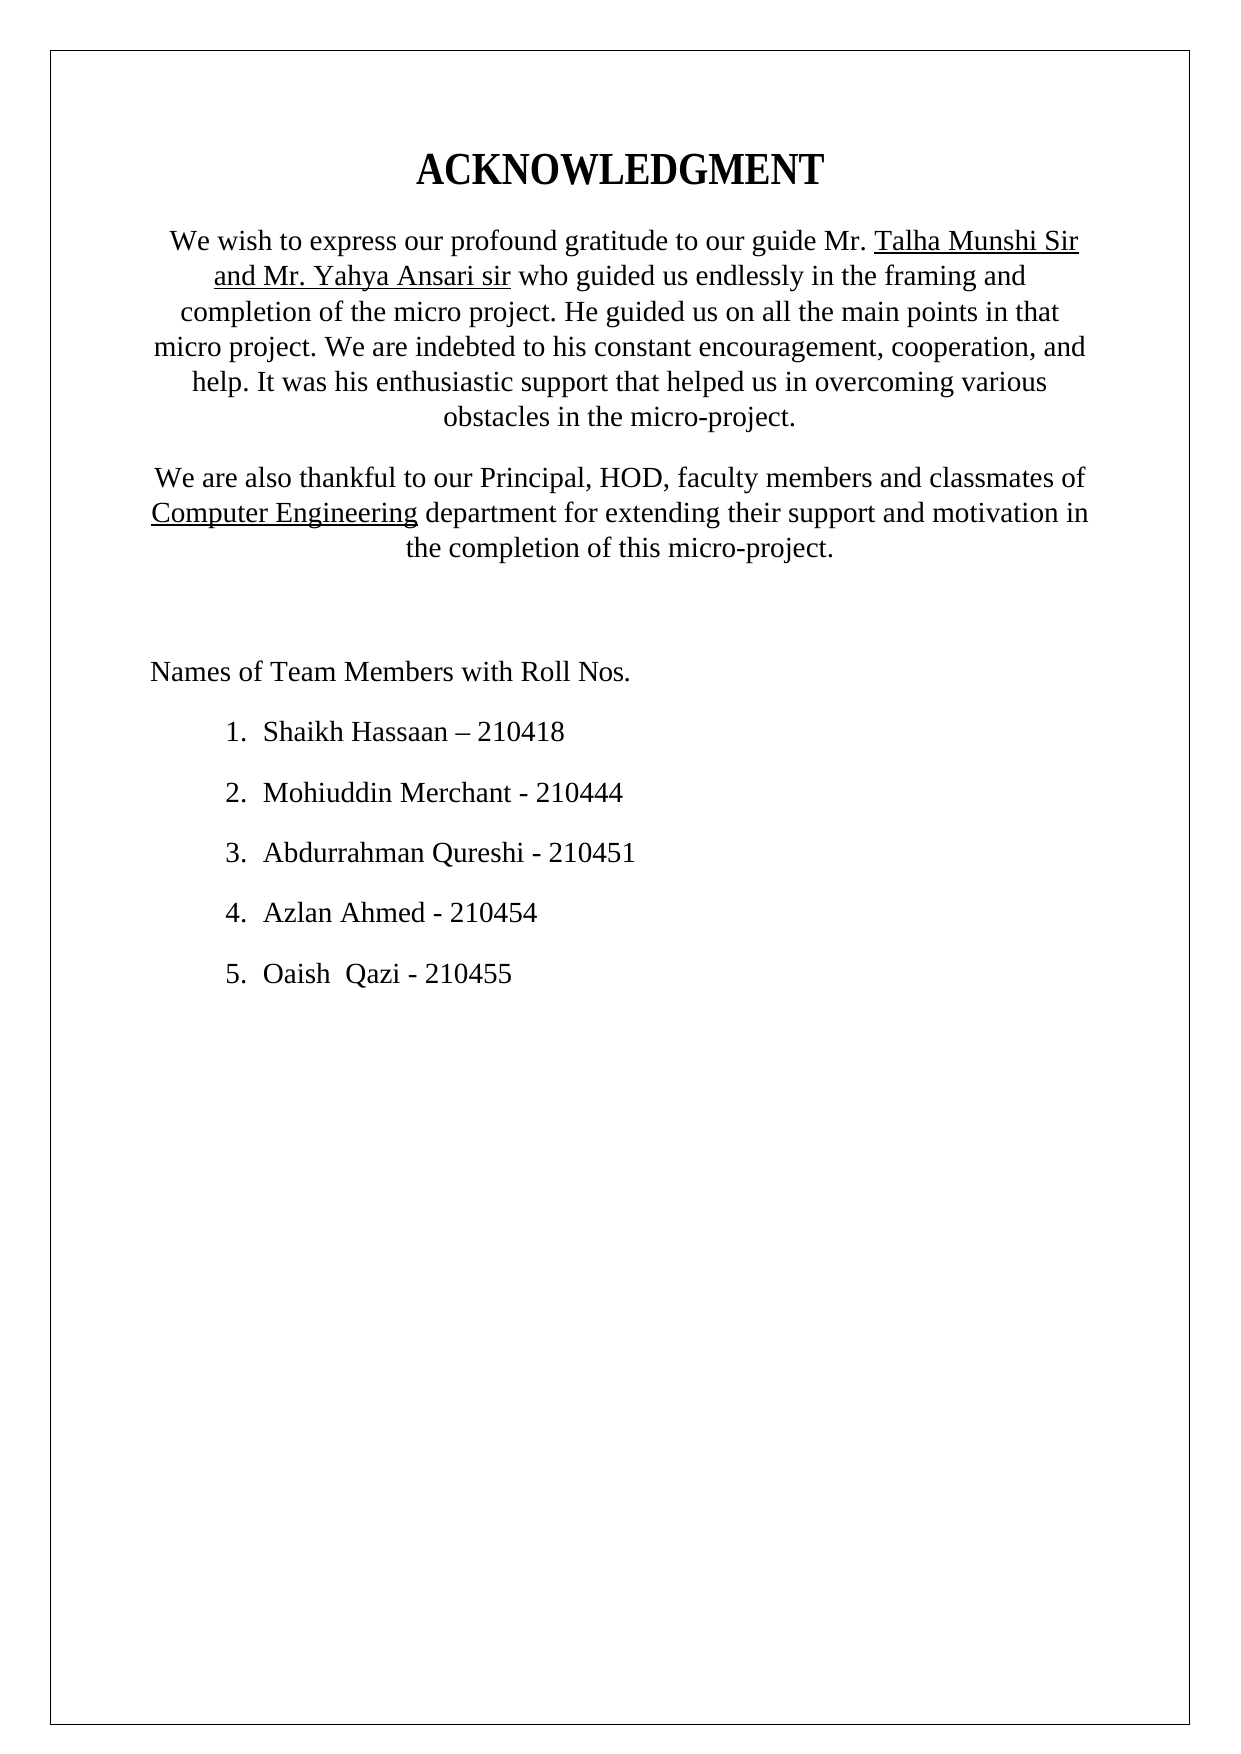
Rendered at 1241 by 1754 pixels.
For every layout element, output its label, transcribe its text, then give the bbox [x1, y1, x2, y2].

text We are also thankful to our Principal, HOD, faculty members and classmates of Computer Engineering department for extending their support and motivation in the completion of this micro-project. [151, 460, 1089, 564]
list Oaish Qazi - 210455 [225, 956, 1182, 989]
list Azlan Ahmed - 210454 [225, 896, 1182, 929]
text Names of Team Members with Roll Nos. [150, 654, 1182, 687]
text ACKNOWLEDGMENT [102, 142, 1138, 194]
list Shaikh Hassaan – 210418 [225, 714, 1182, 748]
list Abdurrahman Qureshi - 210451 [225, 835, 1182, 869]
text We wish to express our profound gratitude to our guide Mr. Talha Munshi Sir and Mr. Yahya Ansari sir who guided us endlessly in the framing and completion of the micro project. He guided us on all the main points in that micro project. We are indebted to his constant encouragement, cooperation, and help. It was his enthusiastic support that helped us in overcoming various obstacles in the micro-project. [153, 223, 1086, 433]
list Mohiuddin Merchant - 210444 [225, 775, 1182, 808]
